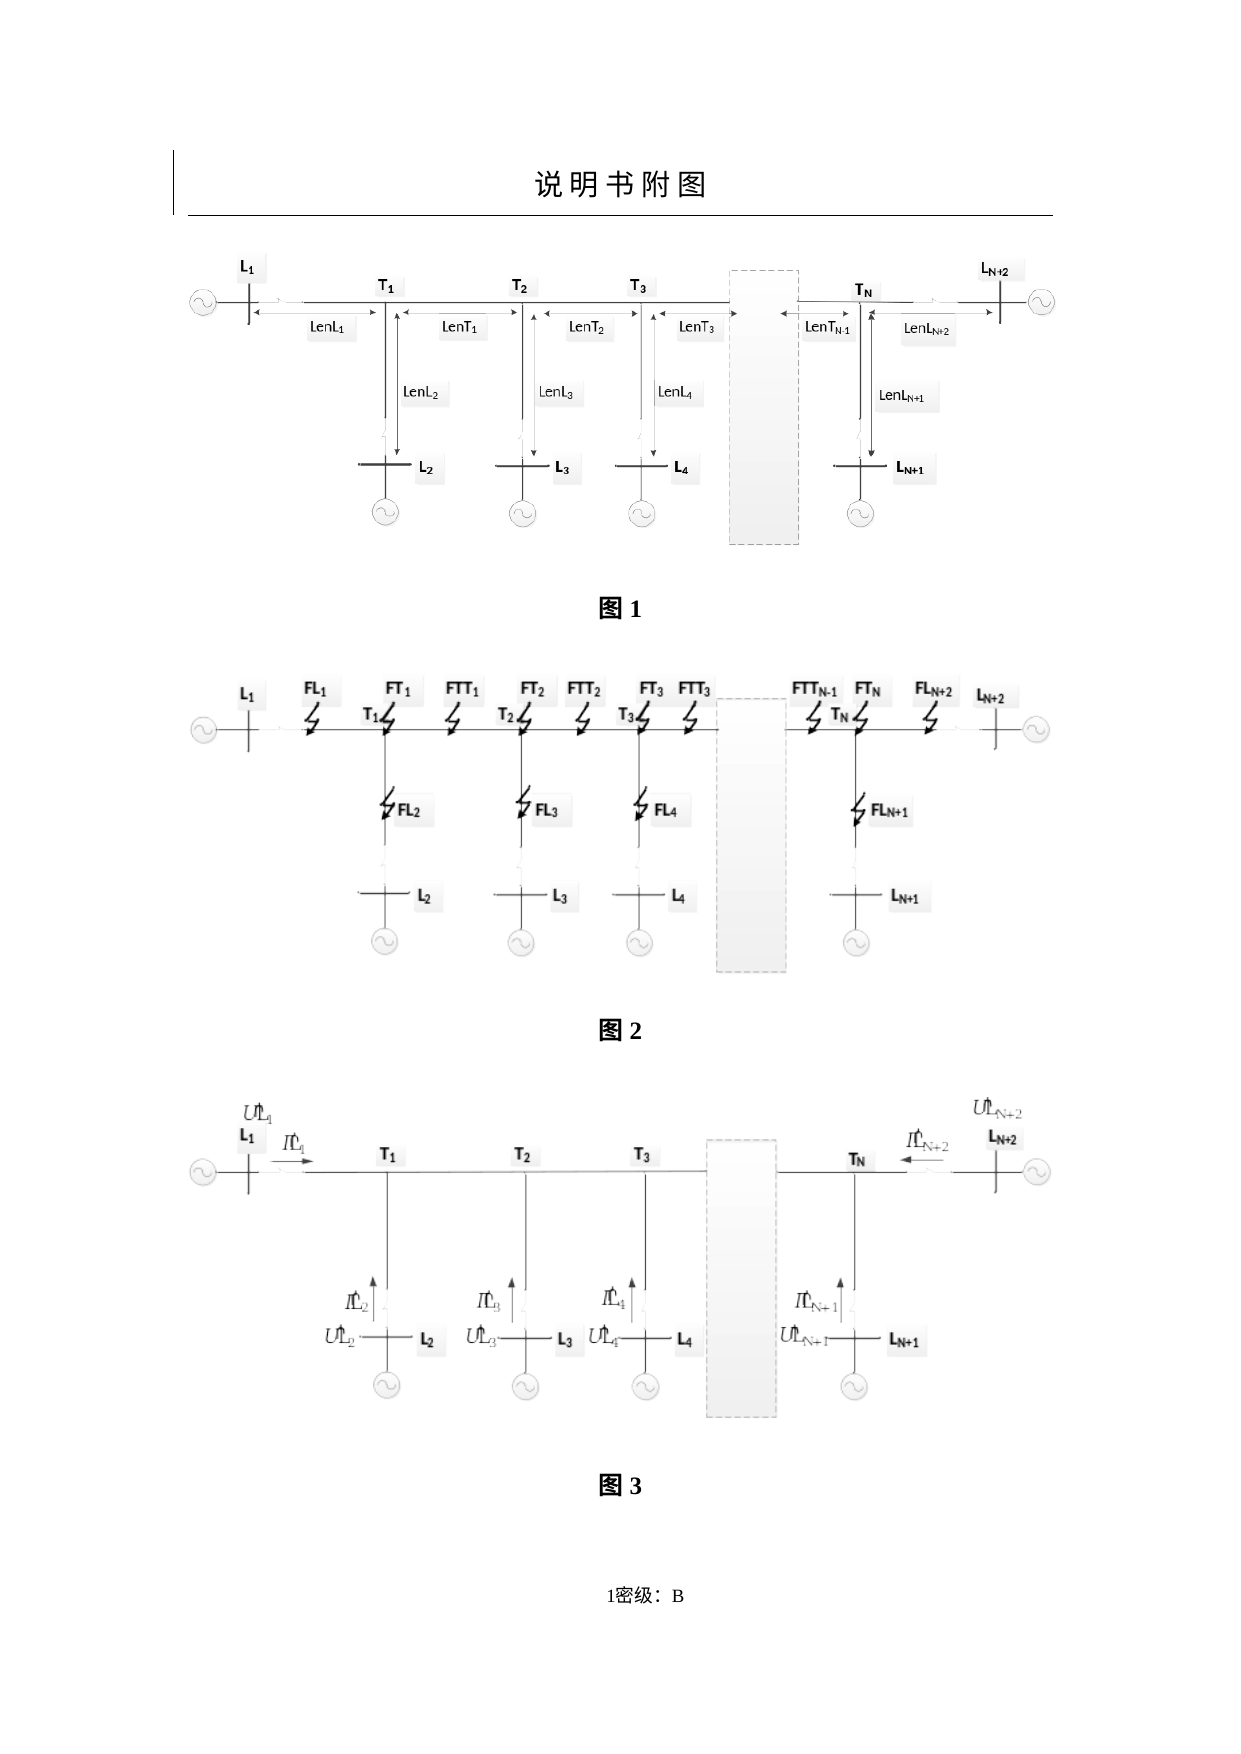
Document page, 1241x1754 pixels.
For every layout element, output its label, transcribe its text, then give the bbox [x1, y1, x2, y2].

text 图 1 [187, 574, 1053, 639]
text 图 2 [187, 996, 1053, 1061]
table_header 说 明 书 附 图 [188, 150, 1053, 215]
text 图 3 [187, 1451, 1053, 1516]
